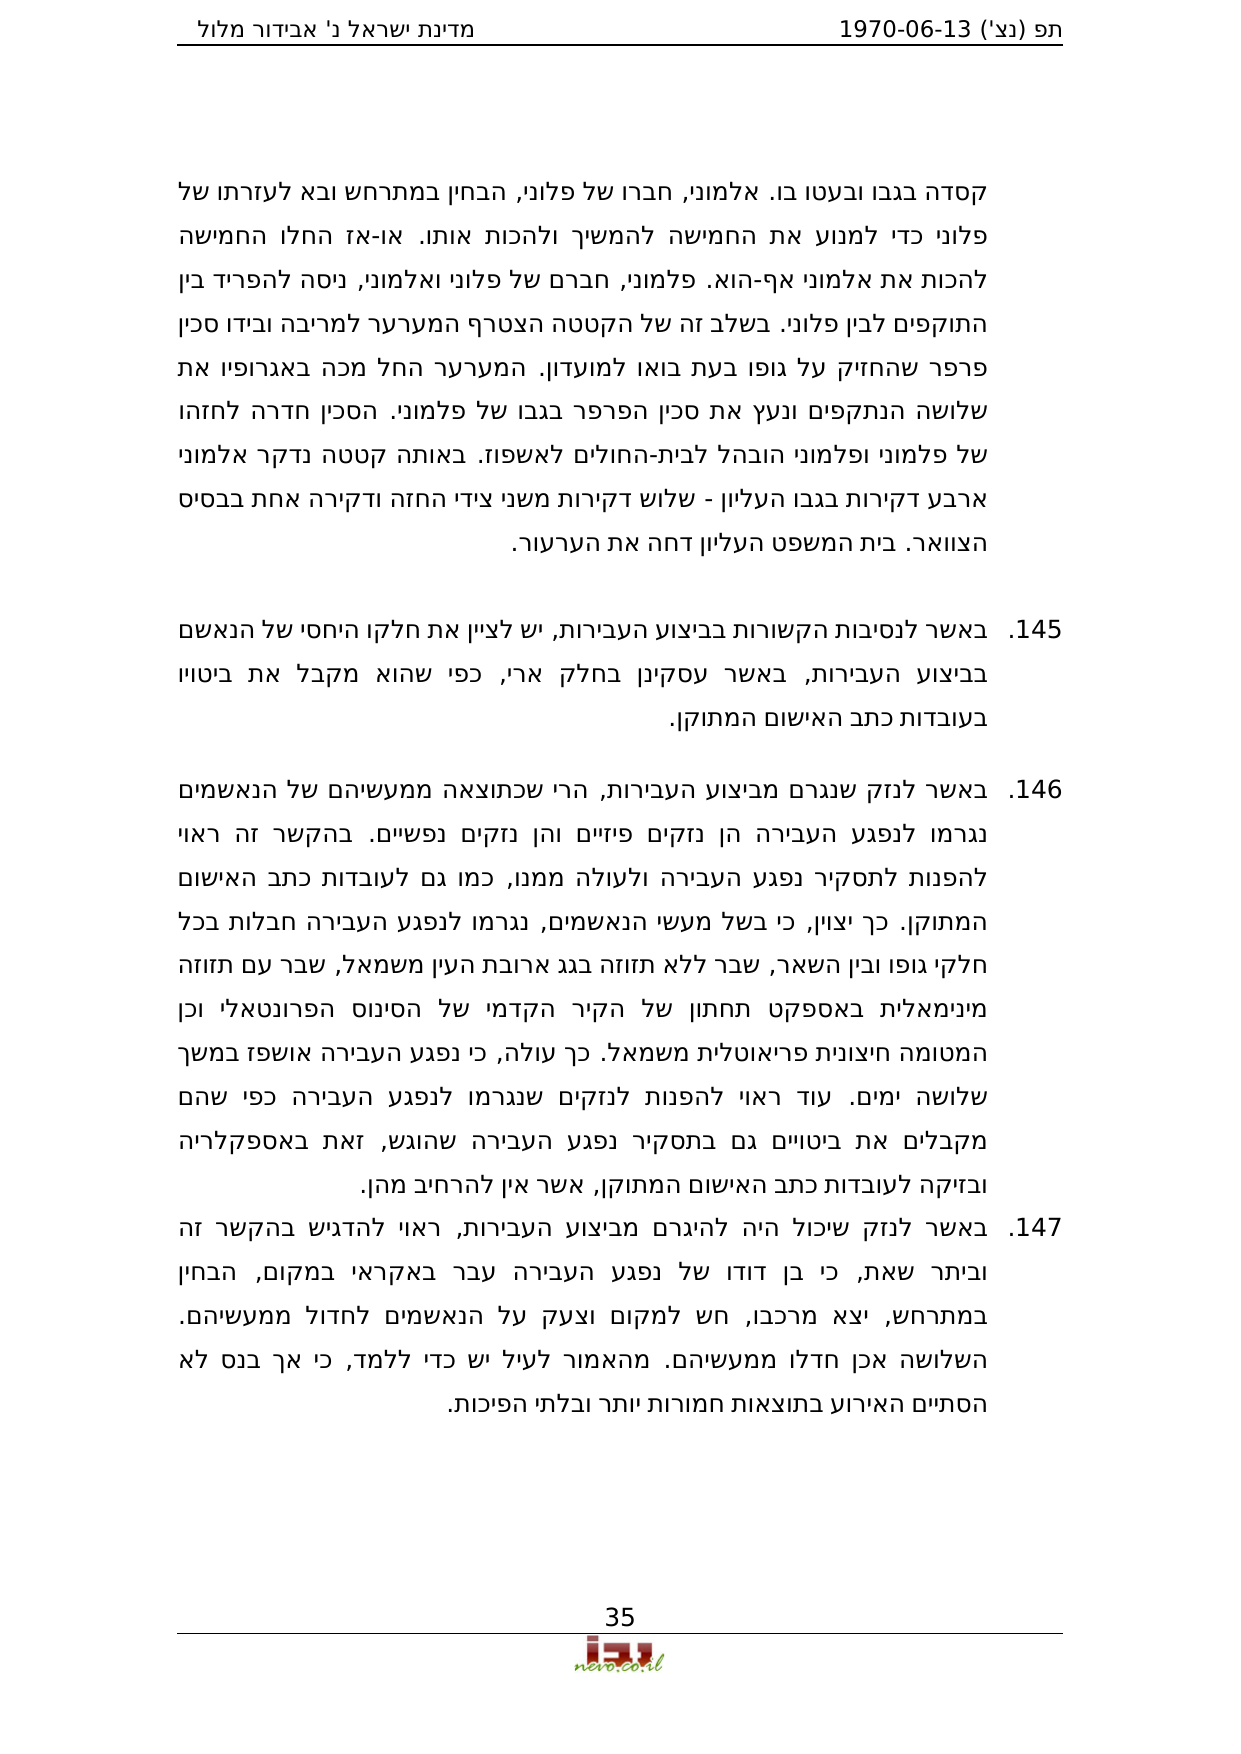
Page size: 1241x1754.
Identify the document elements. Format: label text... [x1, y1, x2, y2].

picture [574, 1635, 666, 1673]
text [177, 177, 1063, 557]
text 145. באשר לנסיבות הקשורות בביצוע העבירות, יש לציין את חלקו היחסי של הנאשם בביצוע העבירות, באשר עסקינן בחלק ארי, כפי שהוא מקבל את ביטויו בעובדות כתב האישום המתוקן. [177, 615, 1063, 732]
text 146. באשר לנזק שנגרם מביצוע העבירות, הרי שכתוצאה ממעשיהם של הנאשמים נגרמו לנפגע העבירה הן נזקים פיזיים והן נזקים נפשיים. בהקשר זה ראוי להפנות לתסקיר נפגע העבירה ולעולה ממנו, כמו גם לעובדות כתב האישום המתוקן. כך יצוין, כי בשל מעשי הנאשמים, נגרמו לנפגע העבירה חבלות בכל חלקי גופו ובין השאר, שבר ללא תזוזה בגג ארובת העין משמאל, שבר עם תזוזה מינימאלית באספקט תחתון של הקיר הקדמי של הסינוס הפרונטאלי וכן המטומה חיצונית פריאוטלית משמאל. כך עולה, כי נפגע העבירה אושפז במשך שלושה ימים. עוד ראוי להפנות לנזקים שנגרמו לנפגע העבירה כפי שהם מקבלים את ביטויים גם בתסקיר נפגע העבירה שהוגש, זאת באספקלריה ובזיקה לעובדות כתב האישום המתוקן, אשר אין להרחיב מהן. [177, 775, 1063, 1199]
text 147. באשר לנזק שיכול היה להיגרם מביצוע העבירות, ראוי להדגיש בהקשר זה וביתר שאת, כי בן דודו של נפגע העבירה עבר באקראי במקום, הבחין במתרחש, יצא מרכבו, חש למקום וצעק על הנאשמים לחדול ממעשיהם. השלושה אכן חדלו ממעשיהם. מהאמור לעיל יש כדי ללמד, כי אך בנס לא הסתיים האירוע בתוצאות חמורות יותר ובלתי הפיכות. [177, 1214, 1063, 1418]
